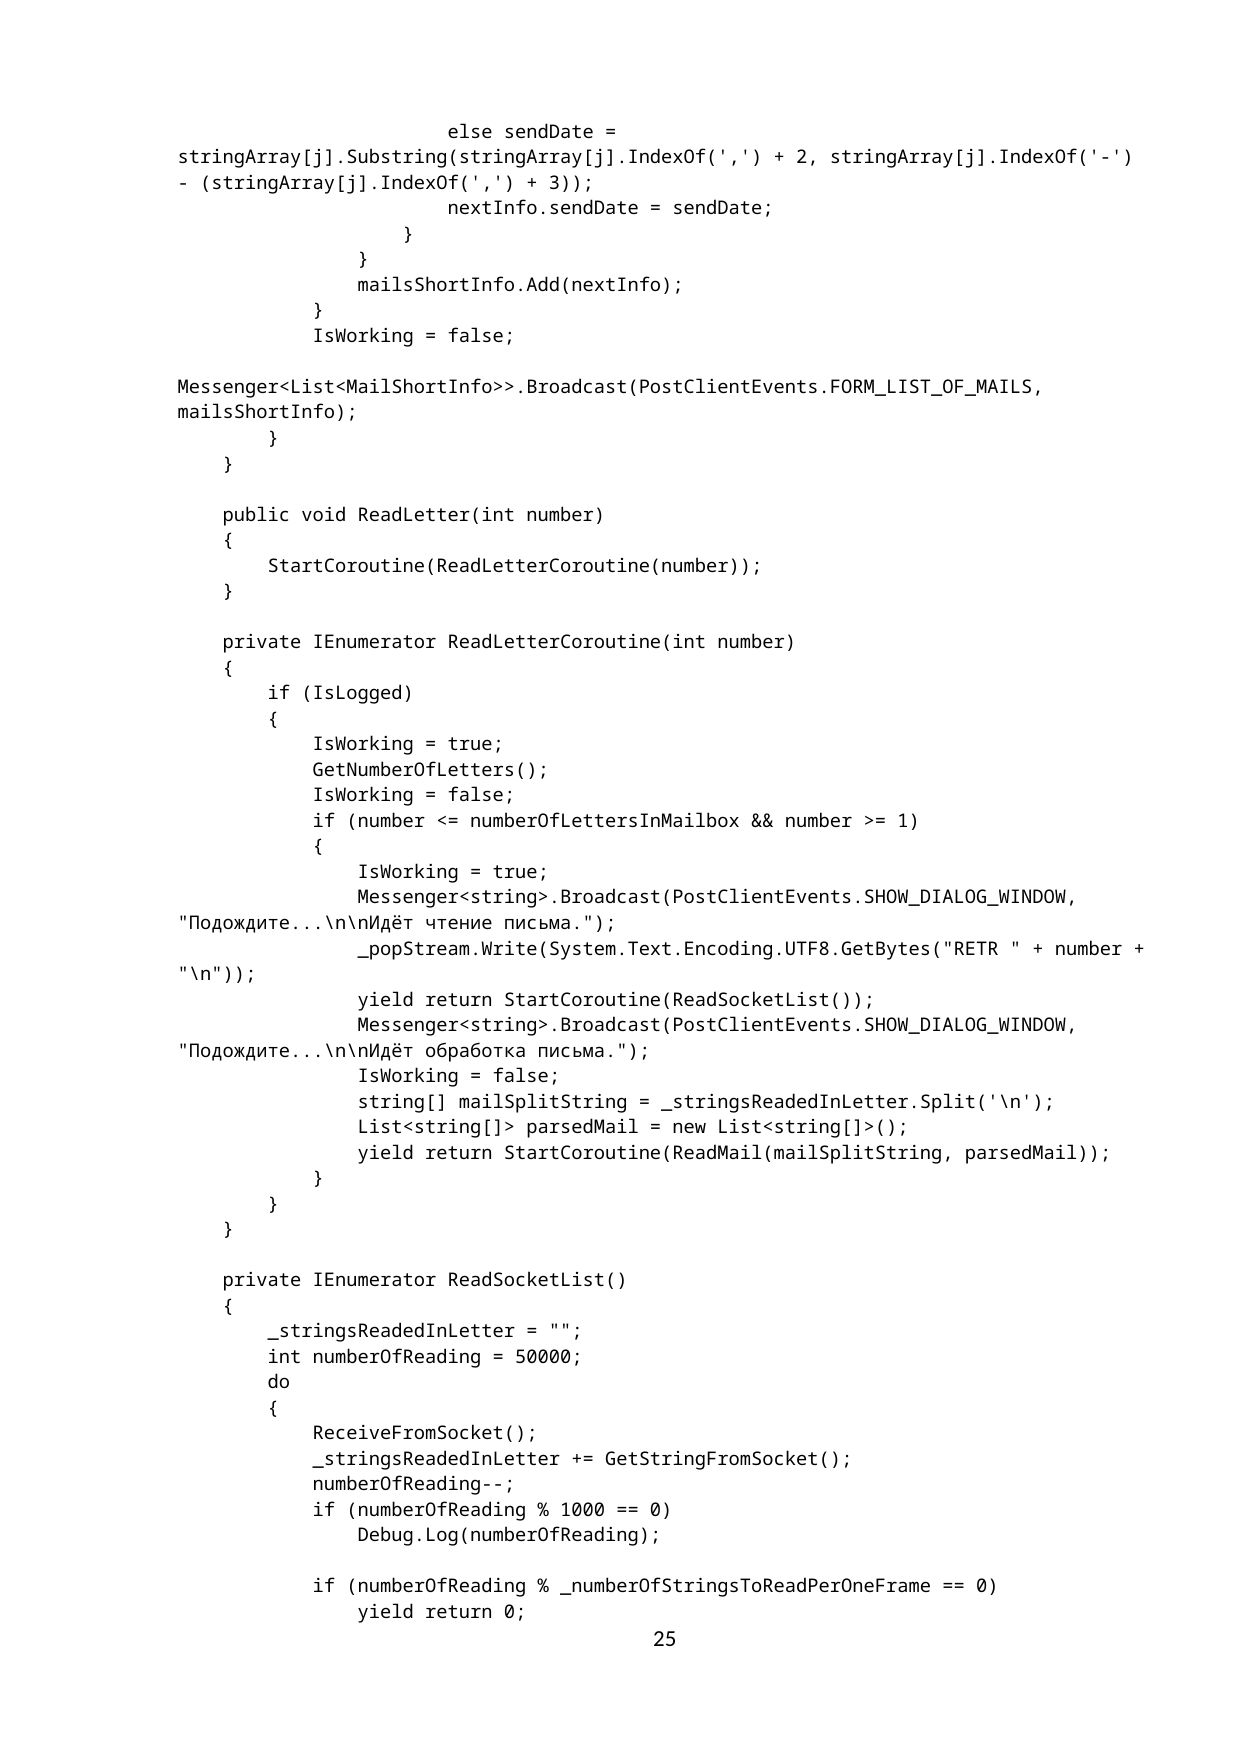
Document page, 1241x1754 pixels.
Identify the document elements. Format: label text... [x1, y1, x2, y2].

text IsWorking = true; [177, 858, 1152, 884]
text } [177, 450, 1152, 475]
text } [177, 246, 1152, 271]
text if (IsLogged) [177, 679, 1152, 705]
text IsWorking = true; [177, 731, 1152, 756]
text { [177, 833, 1152, 858]
text Debug.Log(numberOfReading); [177, 1522, 1152, 1547]
text } [177, 297, 1152, 322]
text { [177, 654, 1152, 679]
text Messenger<string>.Broadcast(PostClientEvents.SHOW_DIALOG_WINDOW, "Подождите...\n\nИдёт обработка письма."); [177, 1011, 1152, 1062]
text StartCoroutine(ReadLetterCoroutine(number)); [177, 552, 1152, 577]
text else sendDate = stringArray[j].Substring(stringArray[j].IndexOf(',') + 2, stringArray[j].IndexOf('-') - (stringArray[j].IndexOf(',') + 3)); [177, 118, 1152, 195]
text Messenger<string>.Broadcast(PostClientEvents.SHOW_DIALOG_WINDOW, "Подождите...\n\nИдёт чтение письма."); [177, 884, 1152, 935]
text Messenger<List<MailShortInfo>>.Broadcast(PostClientEvents.FORM_LIST_OF_MAILS, mailsShortInfo); [177, 348, 1152, 424]
text yield return 0; [177, 1598, 1152, 1624]
text IsWorking = false; [177, 322, 1152, 348]
text if (number <= numberOfLettersInMailbox && number >= 1) [177, 807, 1152, 833]
text _stringsReadedInLetter = ""; [177, 1318, 1152, 1343]
text { [177, 705, 1152, 731]
text { [177, 1292, 1152, 1318]
text if (numberOfReading % _numberOfStringsToReadPerOneFrame == 0) [177, 1573, 1152, 1598]
text } [177, 1164, 1152, 1190]
text string[] mailSplitString = _stringsReadedInLetter.Split('\n'); [177, 1088, 1152, 1113]
text GetNumberOfLetters(); [177, 756, 1152, 782]
text } [177, 577, 1152, 603]
text if (numberOfReading % 1000 == 0) [177, 1496, 1152, 1522]
text yield return StartCoroutine(ReadMail(mailSplitString, parsedMail)); [177, 1139, 1152, 1164]
text } [177, 220, 1152, 246]
text yield return StartCoroutine(ReadSocketList()); [177, 986, 1152, 1011]
text _popStream.Write(System.Text.Encoding.UTF8.GetBytes("RETR " + number + "\n")); [177, 935, 1152, 986]
text numberOfReading--; [177, 1471, 1152, 1496]
text _stringsReadedInLetter += GetStringFromSocket(); [177, 1445, 1152, 1471]
text } [177, 1190, 1152, 1216]
text do [177, 1369, 1152, 1394]
text } [177, 1216, 1152, 1241]
text public void ReadLetter(int number) [177, 501, 1152, 526]
text ReceiveFromSocket(); [177, 1420, 1152, 1445]
text } [177, 424, 1152, 450]
text mailsShortInfo.Add(nextInfo); [177, 271, 1152, 297]
text private IEnumerator ReadSocketList() [177, 1267, 1152, 1292]
text nextInfo.sendDate = sendDate; [177, 195, 1152, 220]
text { [177, 526, 1152, 552]
text { [177, 1394, 1152, 1420]
text private IEnumerator ReadLetterCoroutine(int number) [177, 628, 1152, 654]
text int numberOfReading = 50000; [177, 1343, 1152, 1369]
text List<string[]> parsedMail = new List<string[]>(); [177, 1113, 1152, 1139]
text IsWorking = false; [177, 782, 1152, 807]
text IsWorking = false; [177, 1062, 1152, 1088]
